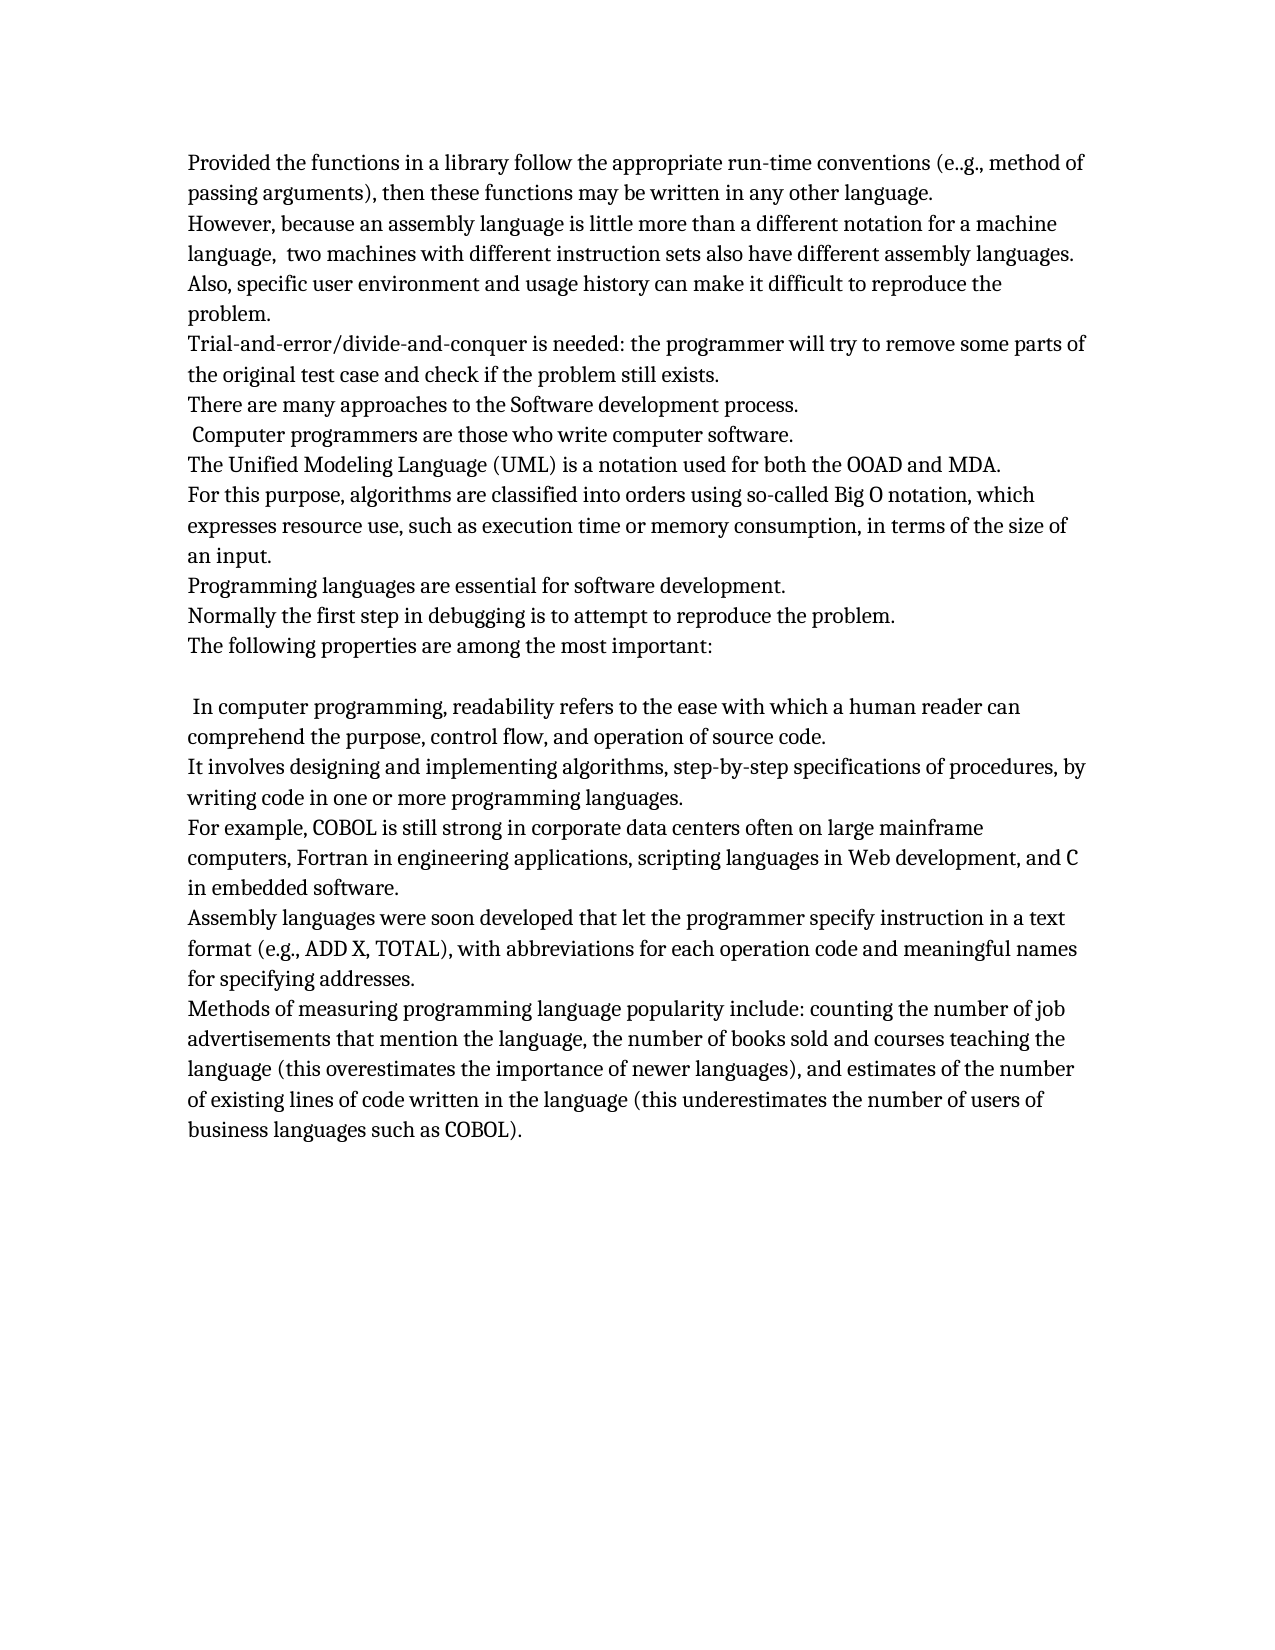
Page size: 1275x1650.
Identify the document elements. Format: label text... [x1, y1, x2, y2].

text Provided the functions in a library follow the appropriate run-time conventions (e..g., method of passing arguments), then these functions may be written in any other language. However, because an assembly language is little more than a different notation for a machine language, two machines with different instruction sets also have different assembly languages. Also, specific user environment and usage history can make it difficult to reproduce the problem. Trial-and-error/divide-and-conquer is needed: the programmer will try to remove some parts of the original test case and check if the problem still exists. There are many approaches to the Software development process. Computer programmers are those who write computer software. The Unified Modeling Language (UML) is a notation used for both the OOAD and MDA. For this purpose, algorithms are classified into orders using so-called Big O notation, which expresses resource use, such as execution time or memory consumption, in terms of the size of an input. Programming languages are essential for software development. Normally the first step in debugging is to attempt to reproduce the problem. The following properties are among the most important: In computer programming, readability refers to the ease with which a human reader can comprehend the purpose, control flow, and operation of source code. It involves designing and implementing algorithms, step-by-step specifications of procedures, by writing code in one or more programming languages. For example, COBOL is still strong in corporate data centers often on large mainframe computers, Fortran in engineering applications, scripting languages in Web development, and C in embedded software. Assembly languages were soon developed that let the programmer specify instruction in a text format (e.g., ADD X, TOTAL), with abbreviations for each operation code and meaningful names for specifying addresses. Methods of measuring programming language popularity include: counting the number of job advertisements that mention the language, the number of books sold and courses teaching the language (this overestimates the importance of newer languages), and estimates of the number of existing lines of code written in the language (this underestimates the number of users of business languages such as COBOL). [187, 150, 1087, 1143]
